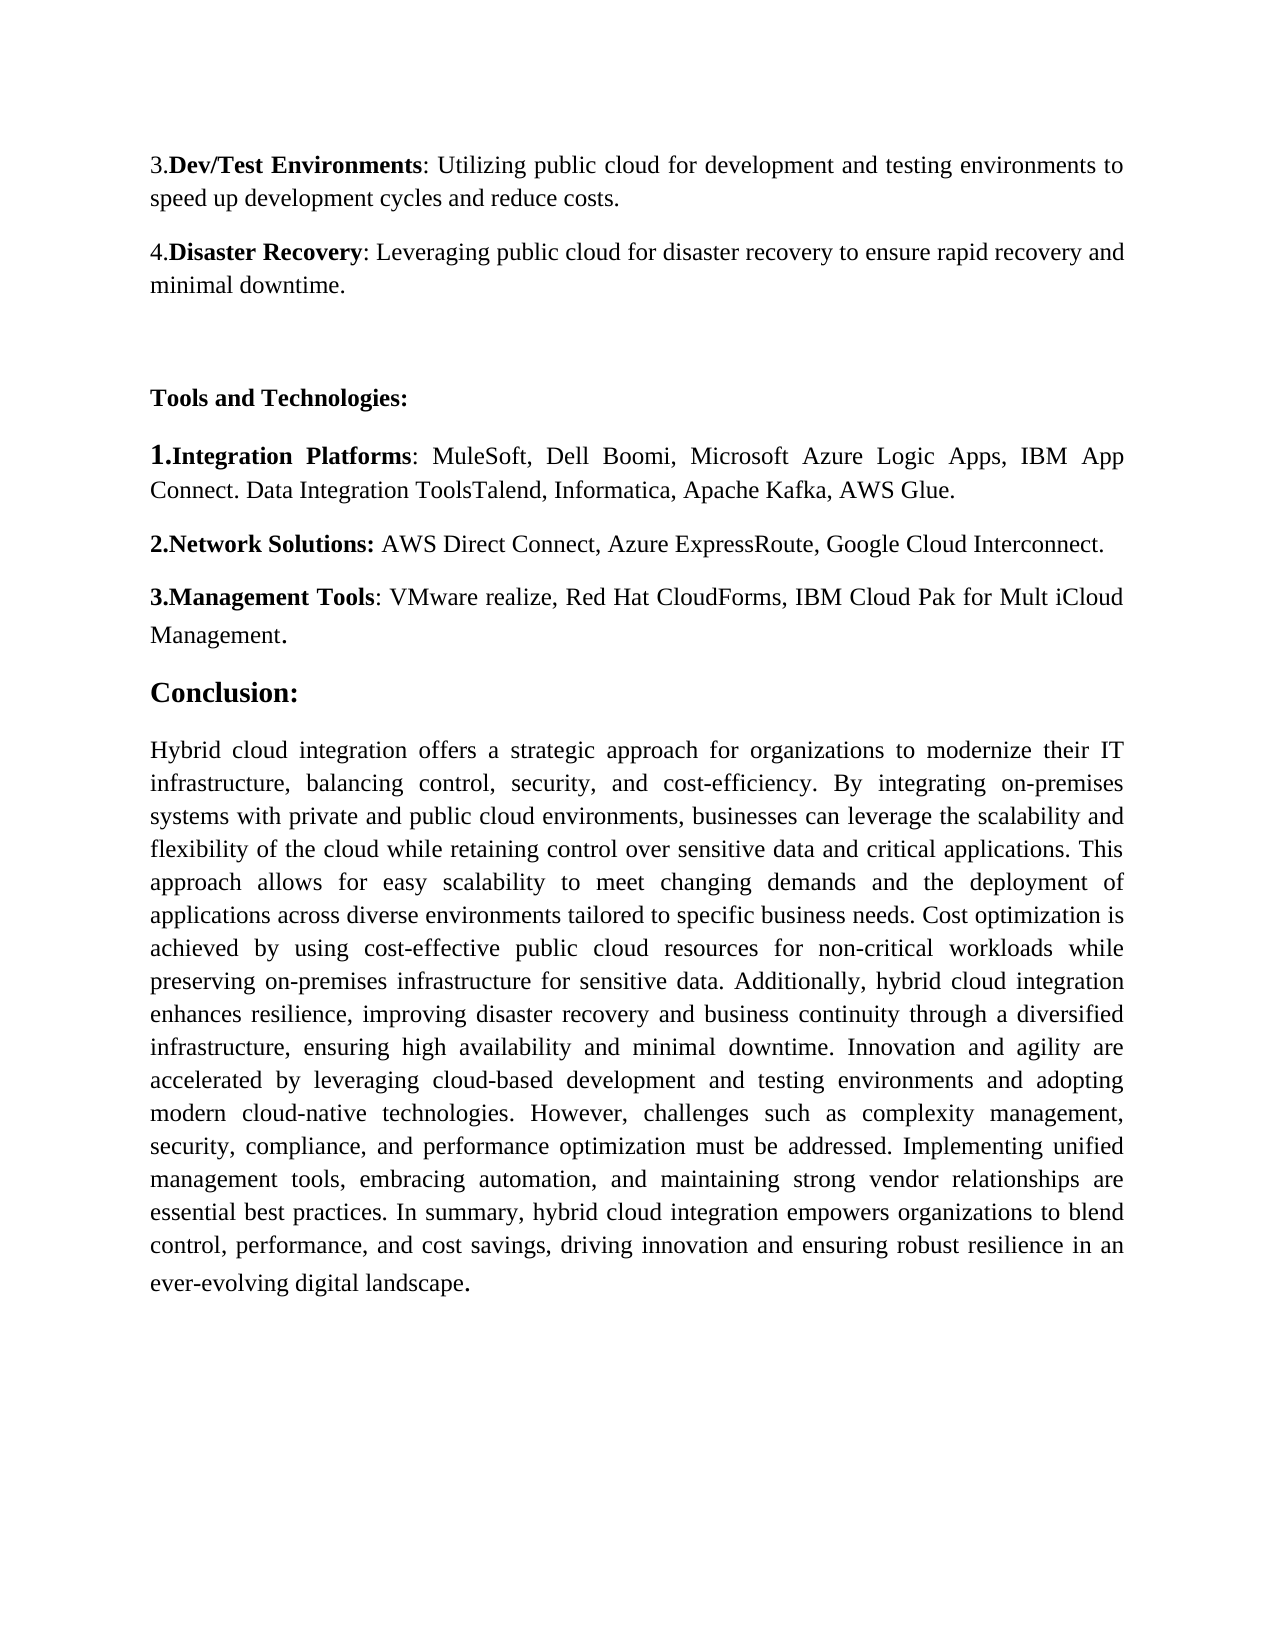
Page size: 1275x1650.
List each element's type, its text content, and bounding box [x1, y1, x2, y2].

text 3.Dev/Test Environments: Utilizing public cloud for development and testing environments to speed up development cycles and reduce costs. [150, 150, 1125, 212]
text 4.Disaster Recovery: Leveraging public cloud for disaster recovery to ensure rapid recovery and minimal downtime. [150, 237, 1125, 299]
text Tools and Technologies: [150, 383, 1125, 412]
text 2.Network Solutions: AWS Direct Connect, Azure ExpressRoute, Google Cloud Interconnect. [150, 529, 1125, 557]
text 1.Integration Platforms: MuleSoft, Dell Boomi, Microsoft Azure Logic Apps, IBM App Connect. Data Integration ToolsTalend, Informatica, Apache Kafka, AWS Glue. [150, 437, 1125, 503]
text Conclusion: [150, 676, 1125, 709]
text 3.Management Tools: VMware realize, Red Hat CloudForms, IBM Cloud Pak for Mult iCloud Management. [150, 582, 1125, 650]
text Hybrid cloud integration offers a strategic approach for organizations to modernize their IT infrastructure, balancing control, security, and cost-efficiency. By integrating on-premises systems with private and public cloud environments, businesses can leverage the scalability and flexibility of the cloud while retaining control over sensitive data and critical applications. This approach allows for easy scalability to meet changing demands and the deployment of applications across diverse environments tailored to specific business needs. Cost optimization is achieved by using cost-effective public cloud resources for non-critical workloads while preserving on-premises infrastructure for sensitive data. Additionally, hybrid cloud integration enhances resilience, improving disaster recovery and business continuity through a diversified infrastructure, ensuring high availability and minimal downtime. Innovation and agility are accelerated by leveraging cloud-based development and testing environments and adopting modern cloud-native technologies. However, challenges such as complexity management, security, compliance, and performance optimization must be addressed. Implementing unified management tools, embracing automation, and maintaining strong vendor relationships are essential best practices. In summary, hybrid cloud integration empowers organizations to blend control, performance, and cost savings, driving innovation and ensuring robust resilience in an ever-evolving digital landscape. [150, 735, 1125, 1298]
